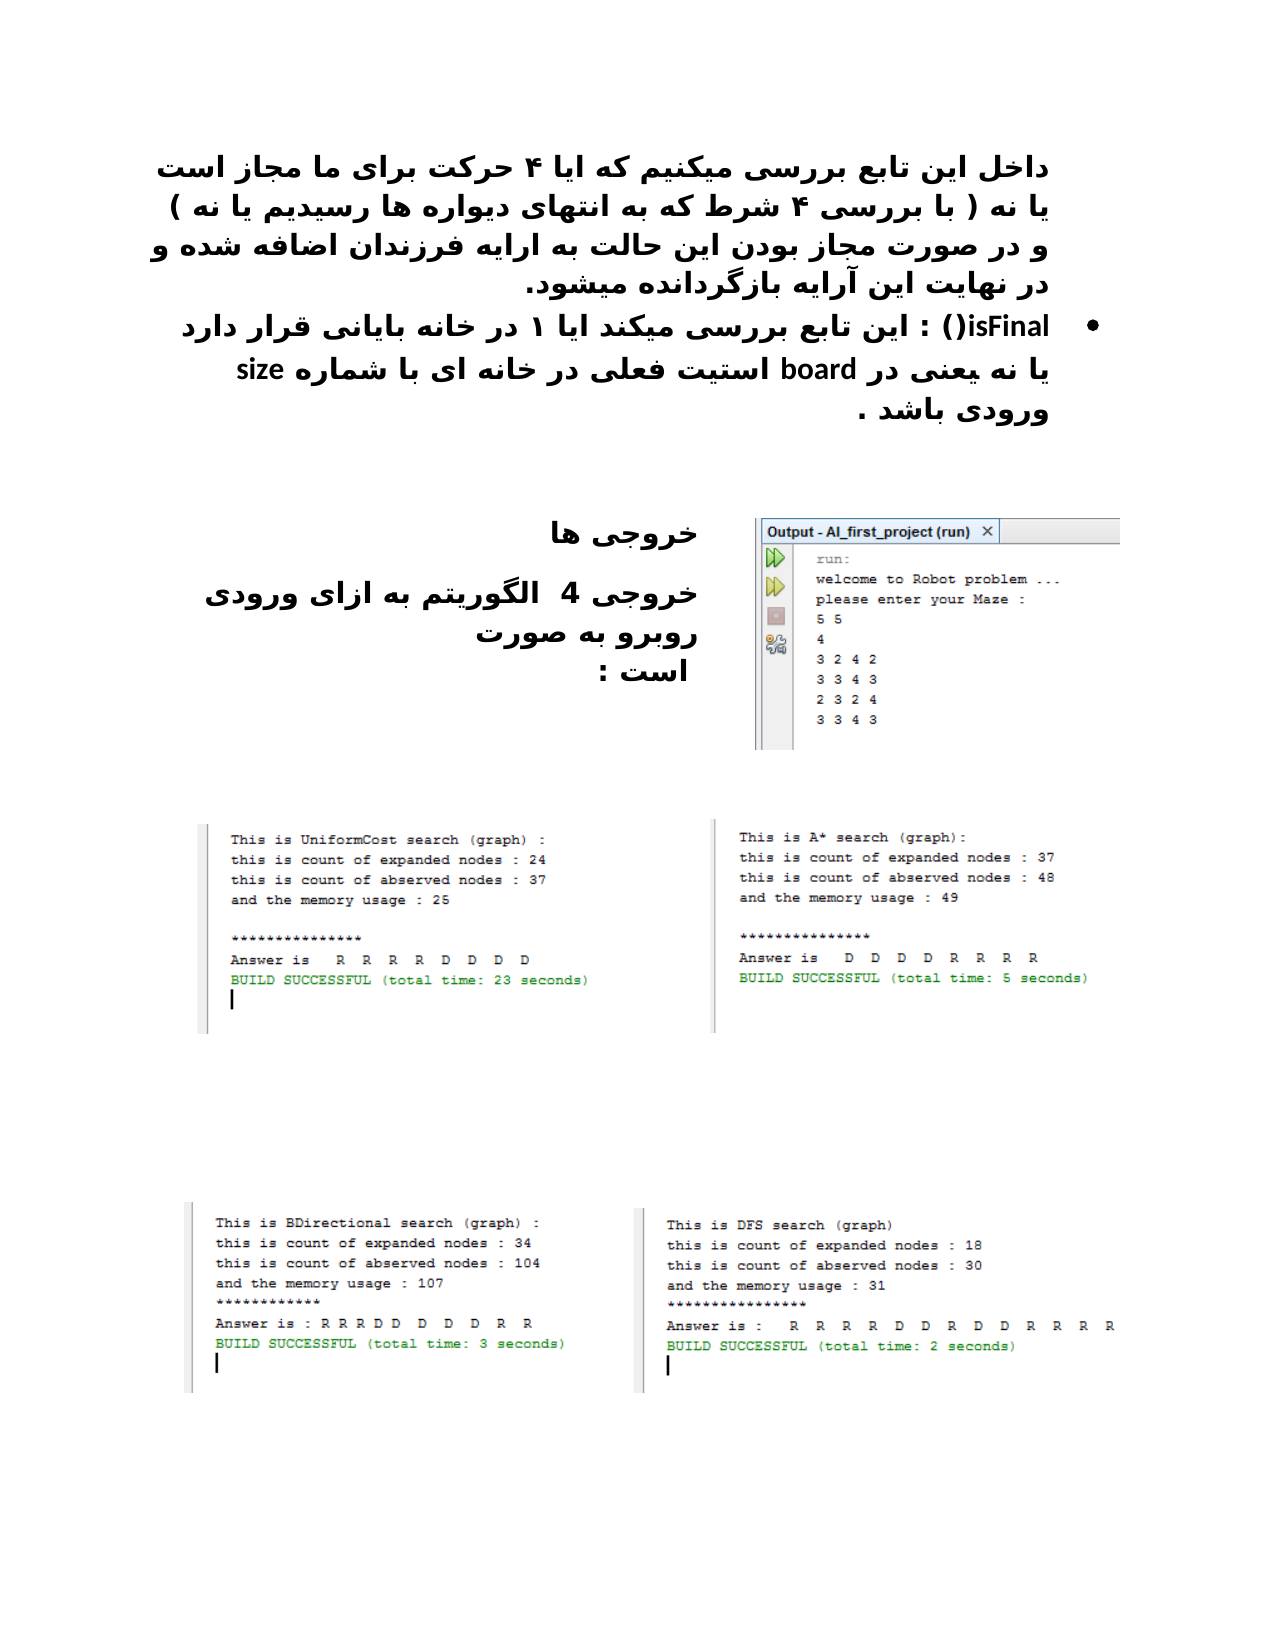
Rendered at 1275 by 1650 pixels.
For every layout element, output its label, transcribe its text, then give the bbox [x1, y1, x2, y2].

picture [197, 824, 629, 1034]
picture [633, 1208, 1133, 1393]
picture [708, 819, 1122, 1032]
picture [755, 518, 1120, 750]
list isFinal() : این تابع بررسی میکند ایا ۱ در خانه بایانی قرار دارد یا نه ‍یعنی در board استیت فعلی در خانه ای با شماره size ورودی باشد . [150, 306, 1087, 426]
text است : [150, 654, 755, 688]
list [150, 150, 1087, 301]
picture [183, 1202, 605, 1393]
list خروجی ها [150, 516, 1087, 550]
text خروجی 4 الگوریتم به ازای ورودی روبرو به صورت [150, 576, 755, 649]
